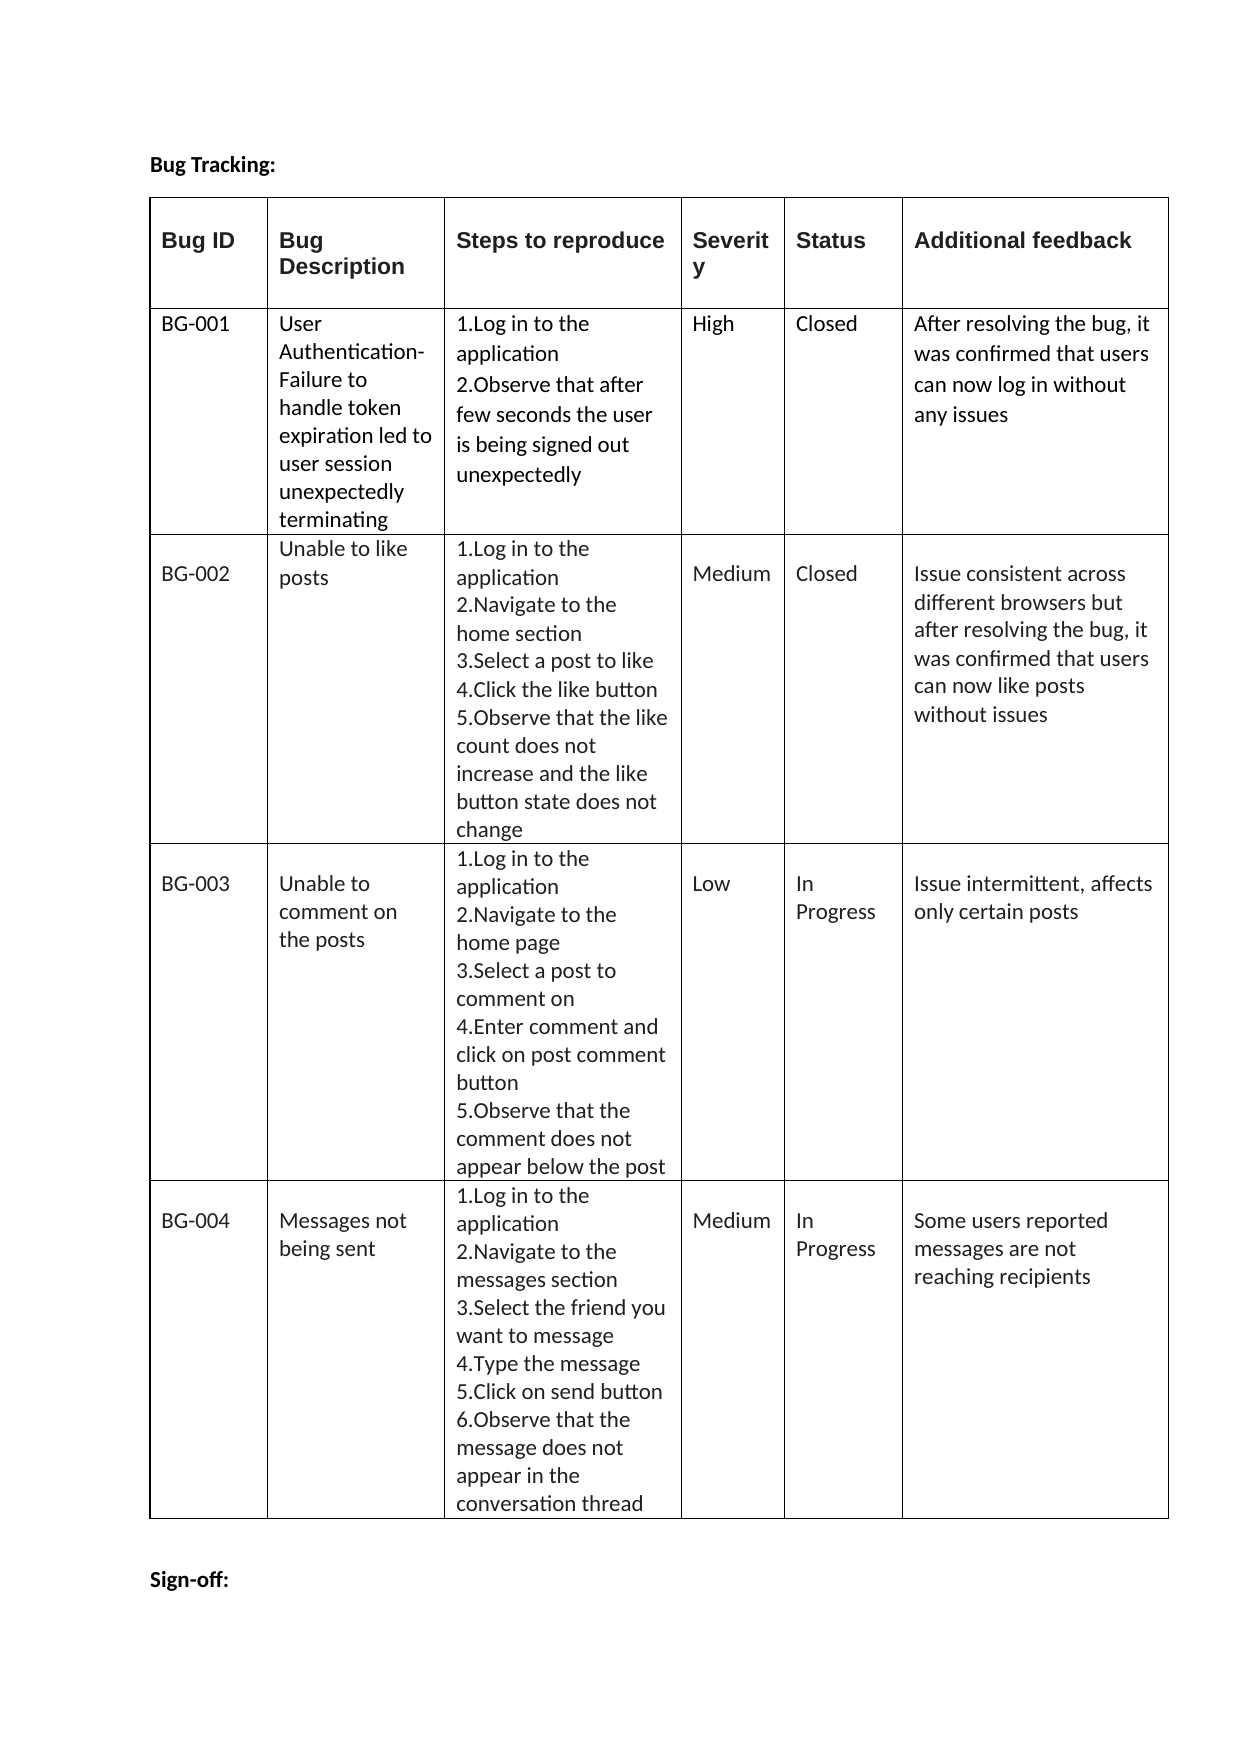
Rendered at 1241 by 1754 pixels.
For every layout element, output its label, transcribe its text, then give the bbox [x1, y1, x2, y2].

table_cell 1.Log in to the application 2.Observe that after few seconds the user is being signed out unexpectedly [445, 309, 681, 533]
text Sign-off: [150, 1565, 1090, 1593]
table_cell Messages not being sent [268, 1181, 444, 1517]
table_cell High [682, 309, 784, 533]
table_cell Issue intermittent, affects only certain posts [903, 844, 1168, 1180]
table_cell Medium [682, 535, 784, 843]
table_header Additional feedback [903, 198, 1168, 308]
table_cell Medium [682, 1181, 784, 1517]
table_cell User Authentication- Failure to handle token expiration led to user session unexpectedly terminating [268, 309, 444, 533]
table_cell Closed [785, 309, 902, 533]
table_cell Unable to comment on the posts [268, 844, 444, 1180]
text Bug Tracking: [150, 150, 1090, 178]
table_cell In Progress [785, 844, 902, 1180]
table_cell After resolving the bug, it was confirmed that users can now log in without any issues [903, 309, 1168, 533]
table_cell Unable to like posts [268, 535, 444, 843]
table_cell BG-003 [151, 844, 267, 1180]
table_cell In Progress [785, 1181, 902, 1517]
table_header Bug Description [268, 198, 444, 308]
table_cell BG-002 [151, 535, 267, 843]
table_cell 1.Log in to the application 2.Navigate to the messages section 3.Select the friend you want to message 4.Type the message 5.Click on send button 6.Observe that the message does not appear in the conversation thread [445, 1181, 681, 1517]
table_cell Issue consistent across different browsers but after resolving the bug, it was confirmed that users can now like posts without issues [903, 535, 1168, 843]
table_cell Closed [785, 535, 902, 843]
table_cell 1.Log in to the application 2.Navigate to the home page 3.Select a post to comment on 4.Enter comment and click on post comment button 5.Observe that the comment does not appear below the post [445, 844, 681, 1180]
table_header Severity [682, 198, 784, 308]
table_cell Some users reported messages are not reaching recipients [903, 1181, 1168, 1517]
table_cell Low [682, 844, 784, 1180]
table_cell BG-004 [151, 1181, 267, 1517]
table_header Steps to reproduce [445, 198, 681, 308]
table_header Bug ID [151, 198, 267, 308]
table_cell 1.Log in to the application 2.Navigate to the home section 3.Select a post to like 4.Click the like button 5.Observe that the like count does not increase and the like button state does not change [445, 535, 681, 843]
table_cell BG-001 [151, 309, 267, 533]
table_header Status [785, 198, 902, 308]
